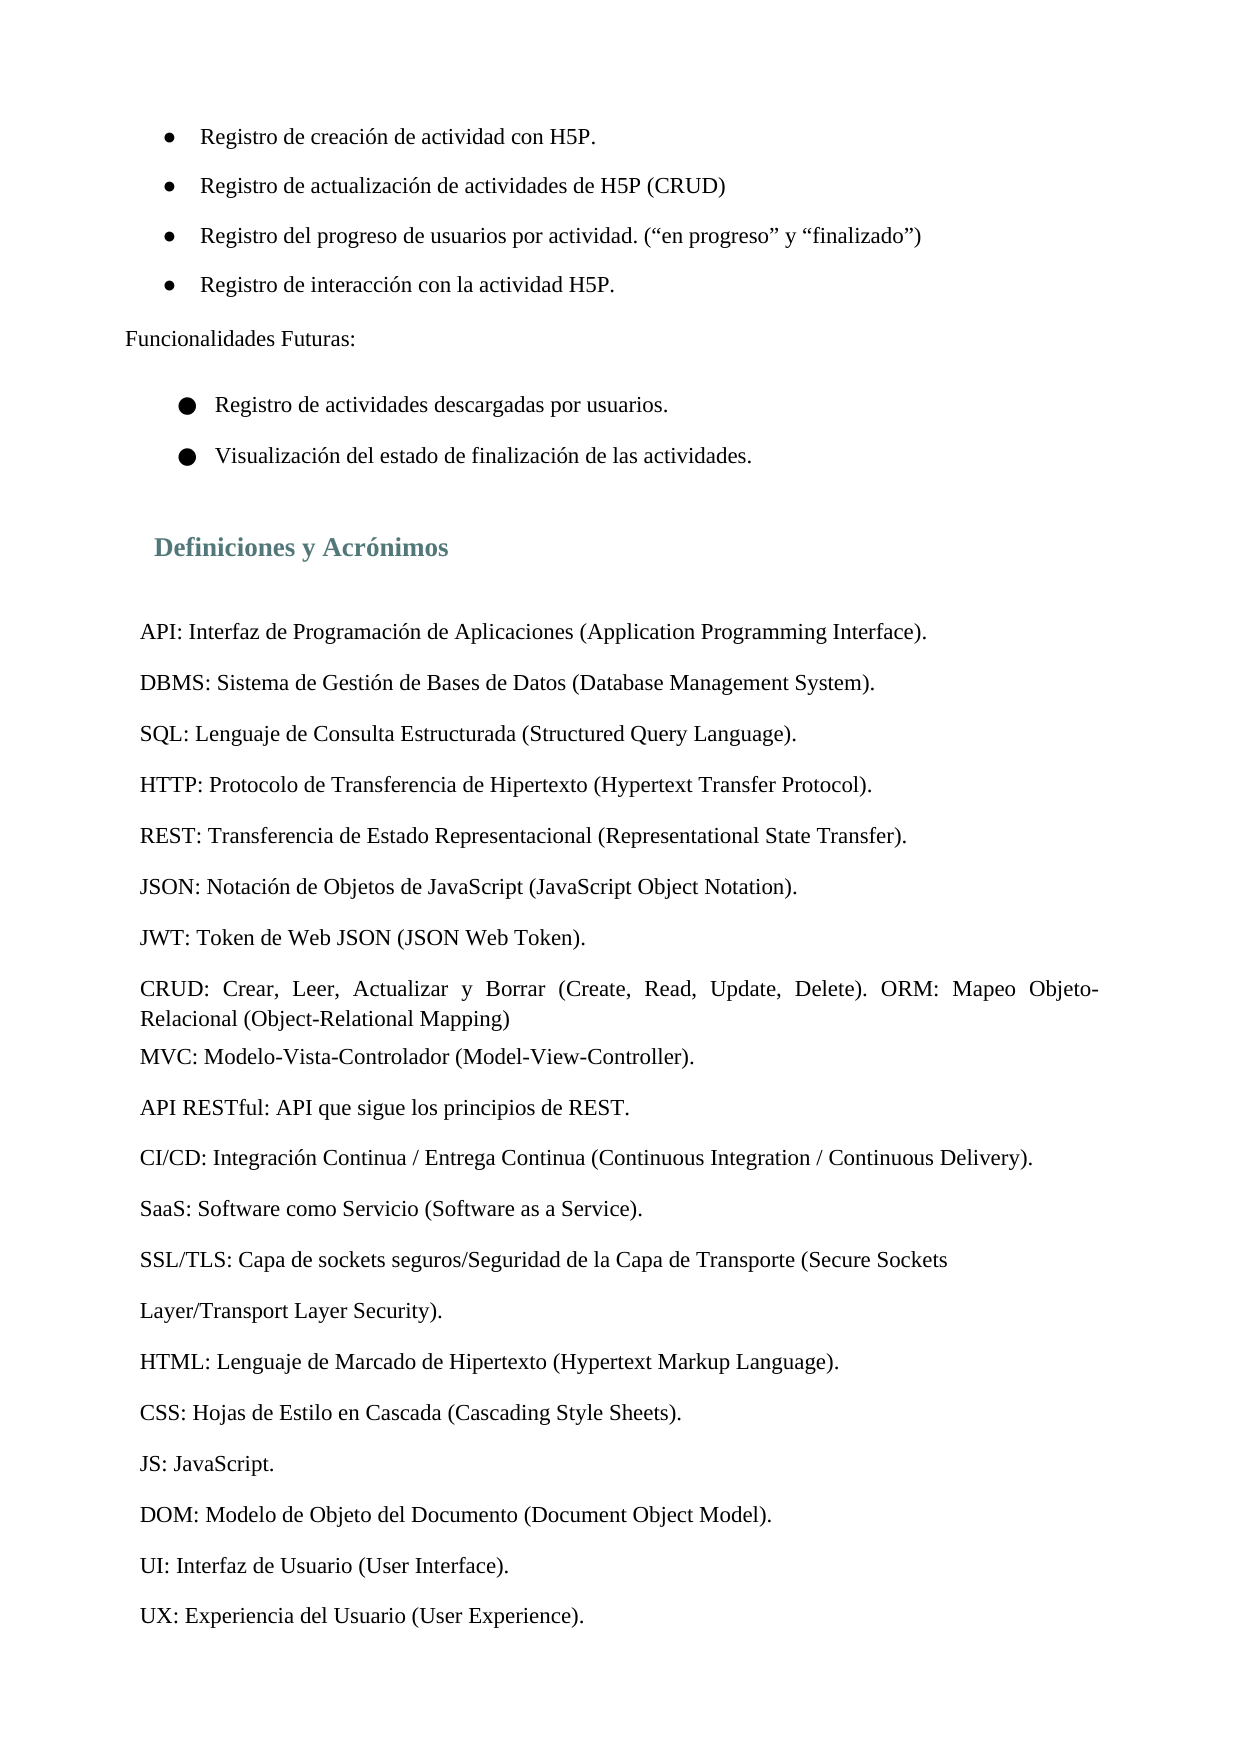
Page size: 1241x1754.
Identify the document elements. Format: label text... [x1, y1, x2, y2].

text CI/CD: Integración Continua / Entrega Continua (Continuous Integration / Continuous Delivery). SaaS: Software como Servicio (Software as a Service). [139, 1144, 1079, 1222]
text HTML: Lenguaje de Marcado de Hipertexto (Hypertext Markup Language). CSS: Hojas de Estilo en Cascada (Cascading Style Sheets). [139, 1348, 855, 1425]
text JS: JavaScript. [139, 1449, 1148, 1476]
text SSL/TLS: Capa de sockets seguros/Seguridad de la Capa de Transporte (Secure Sockets Layer/Transport Layer Security). [139, 1246, 1079, 1323]
text JWT: Token de Web JSON (JSON Web Token). [139, 924, 1148, 950]
text UX: Experiencia del Usuario (User Experience). [139, 1602, 1148, 1629]
list Registro de actividades descargadas por usuarios. [177, 378, 1148, 425]
text MVC: Modelo-Vista-Controlador (Model-View-Controller). API RESTful: API que sigue los principios de REST. [139, 1043, 727, 1120]
text CRUD: Crear, Leer, Actualizar y Borrar (Create, Read, Update, Delete). ORM: Mapeo Objeto-Relacional (Object-Relational Mapping) [140, 975, 1101, 1032]
text Funcionalidades Futuras: [125, 325, 505, 351]
text API: Interfaz de Programación de Aplicaciones (Application Programming Interface). DBMS: Sistema de Gestión de Bases de Datos (Database Management System). [139, 618, 933, 695]
text SQL: Lenguaje de Consulta Estructurada (Structured Query Language). [139, 720, 1148, 746]
list Visualización del estado de finalización de las actividades. [177, 429, 1148, 476]
text HTTP: Protocolo de Transferencia de Hipertexto (Hypertext Transfer Protocol). REST: Transferencia de Estado Representacional (Representational State Transfer). JSON: Notación de Objetos de JavaScript (JavaScript Object Notation). [139, 771, 933, 899]
list Registro de interacción con la actividad H5P. [162, 271, 656, 298]
list Registro de actualización de actividades de H5P (CRUD) [162, 172, 759, 199]
list Registro de creación de actividad con H5P. [162, 123, 627, 149]
text DOM: Modelo de Objeto del Documento (Document Object Model). UI: Interfaz de Usuario (User Interface). [139, 1501, 797, 1578]
list Registro del progreso de usuarios por actividad. (“en progreso” y “finalizado”) [162, 222, 966, 248]
subtitle Definiciones y Acrónimos [139, 531, 1148, 562]
